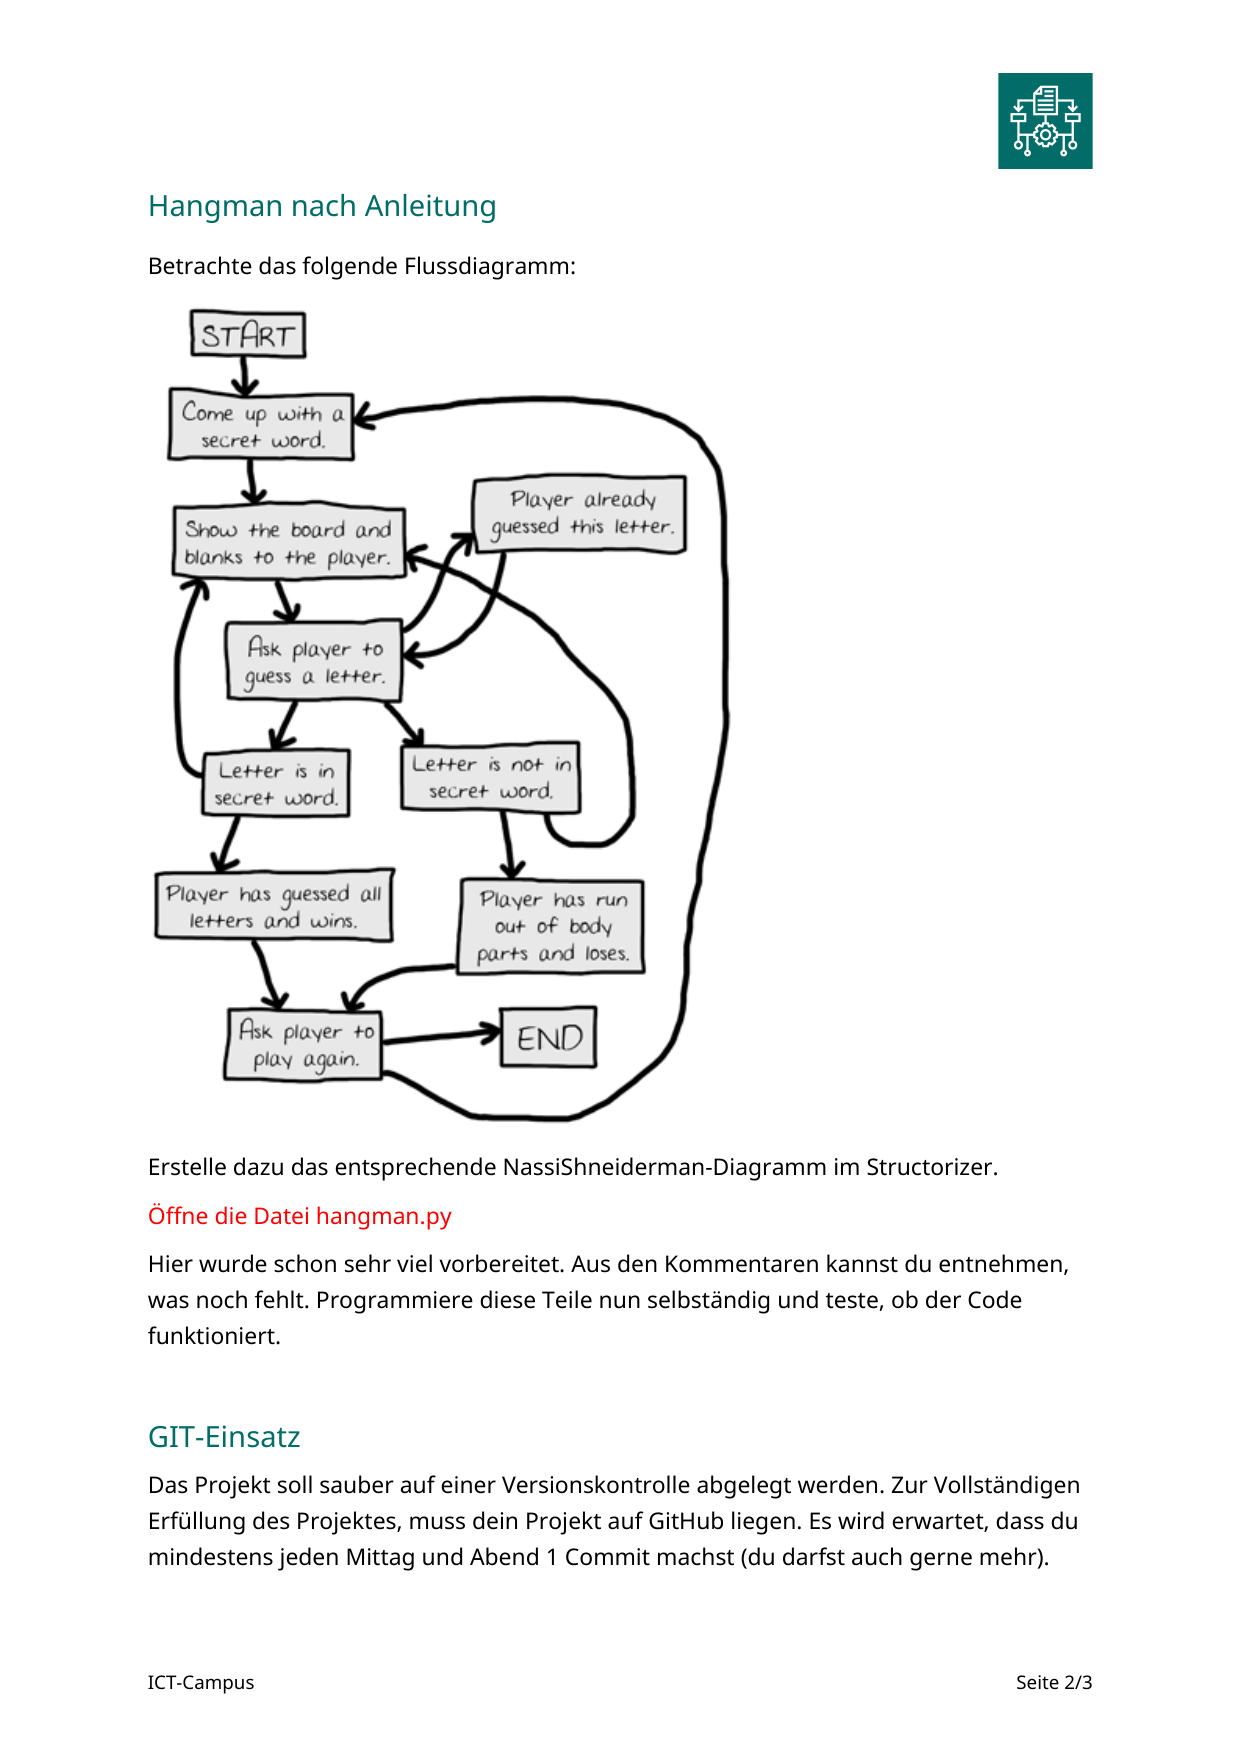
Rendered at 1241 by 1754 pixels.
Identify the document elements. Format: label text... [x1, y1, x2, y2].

text Öffne die Datei hangman.py [148, 1199, 1093, 1231]
subtitle GIT-Einsatz [148, 1417, 1093, 1456]
text Erstelle dazu das entsprechende NassiShneiderman-Diagramm im Structorizer. [148, 1151, 1093, 1182]
subtitle Hangman nach Anleitung [148, 185, 1093, 224]
text Betrachte das folgende Flussdiagramm: [148, 249, 1093, 281]
picture [998, 73, 1093, 169]
text Das Projekt soll sauber auf einer Versionskontrolle abgelegt werden. Zur Vollständigen Erfüllung des Projektes, muss dein Projekt auf GitHub liegen. Es wird erwartet, dass du mindestens jeden Mittag und Abend 1 Commit machst (du darfst auch gerne mehr). [148, 1469, 1093, 1572]
text Hier wurde schon sehr viel vorbereitet. Aus den Kommentaren kannst du entnehmen, was noch fehlt. Programmiere diese Teile nun selbständig und teste, ob der Code funktioniert. [148, 1248, 1093, 1351]
